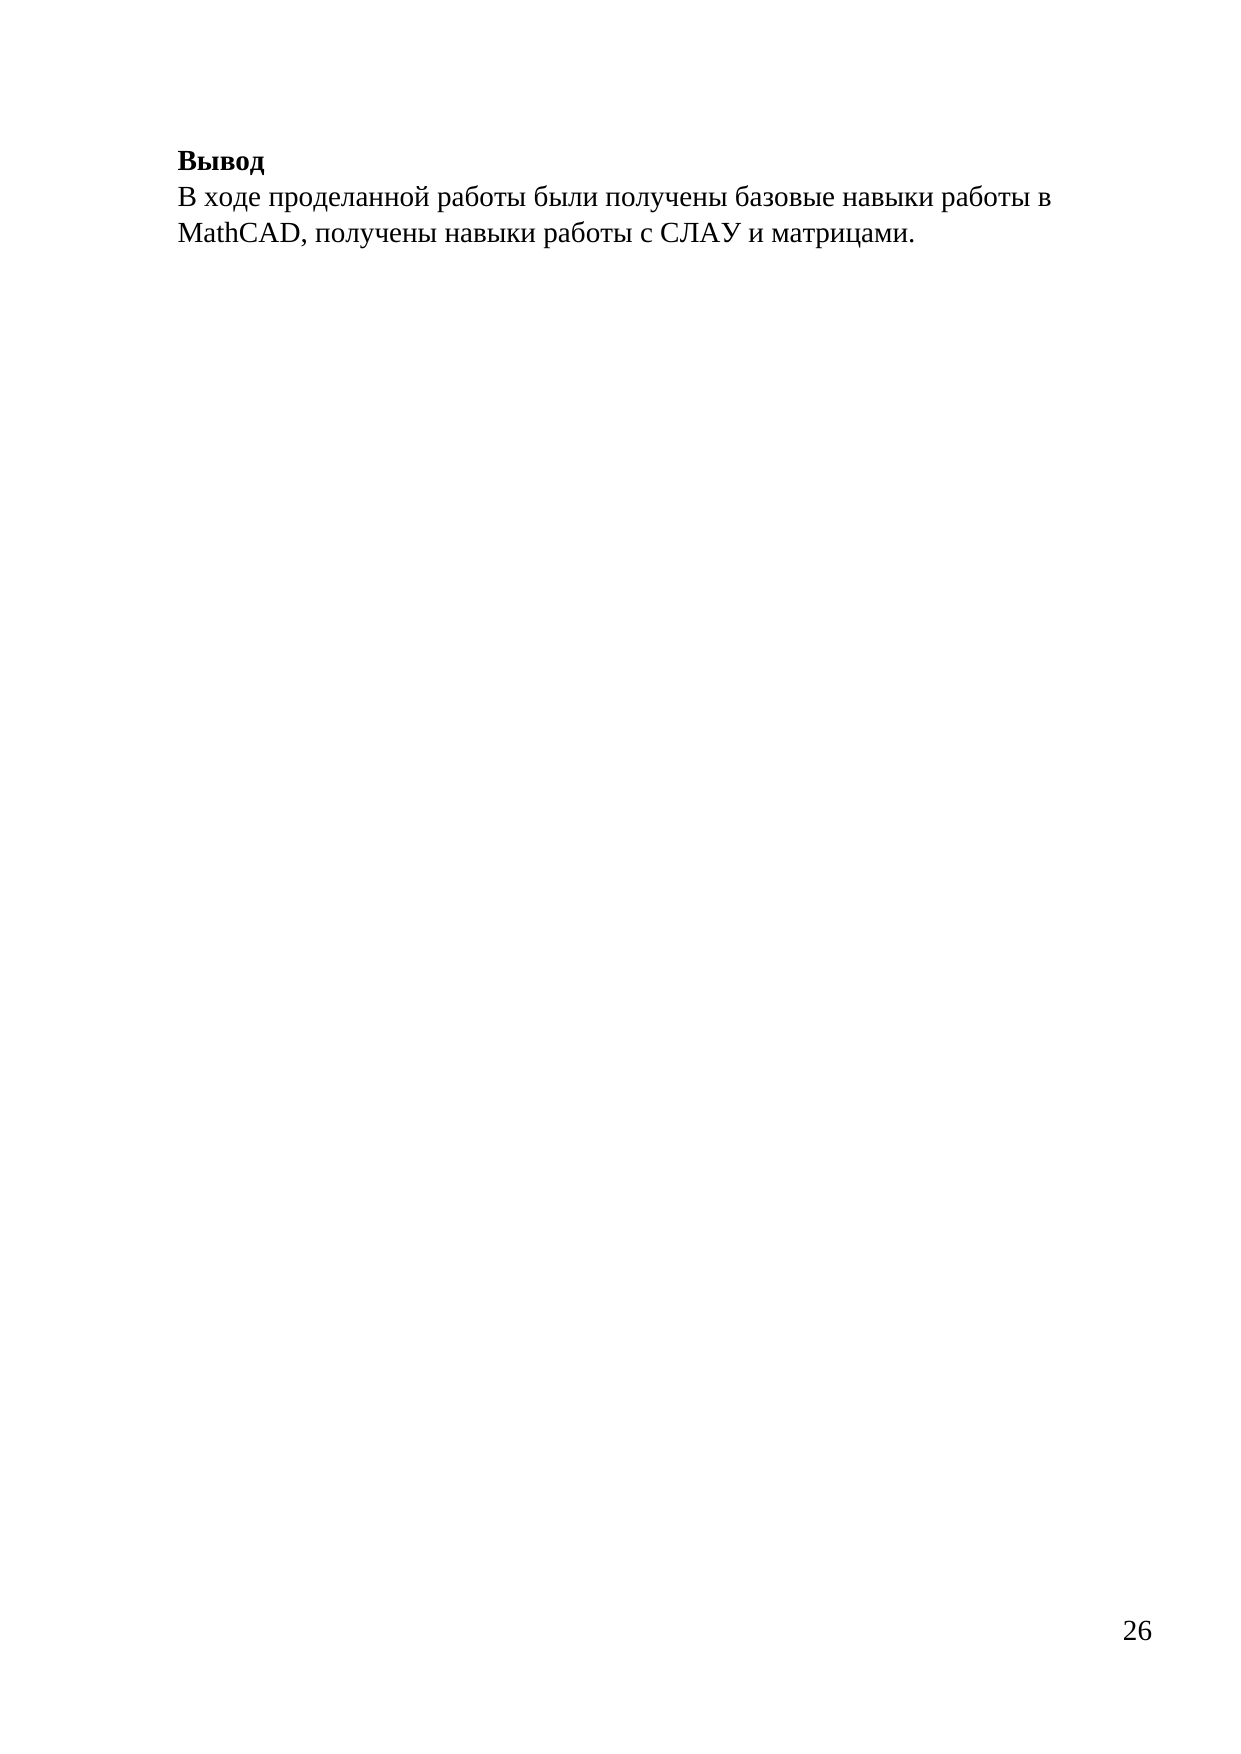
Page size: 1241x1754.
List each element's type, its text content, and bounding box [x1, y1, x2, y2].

subtitle Вывод [177, 143, 1152, 177]
text В ходе проделанной работы были получены базовые навыки работы в MathCAD, получены навыки работы с СЛАУ и матрицами. [177, 179, 1152, 249]
